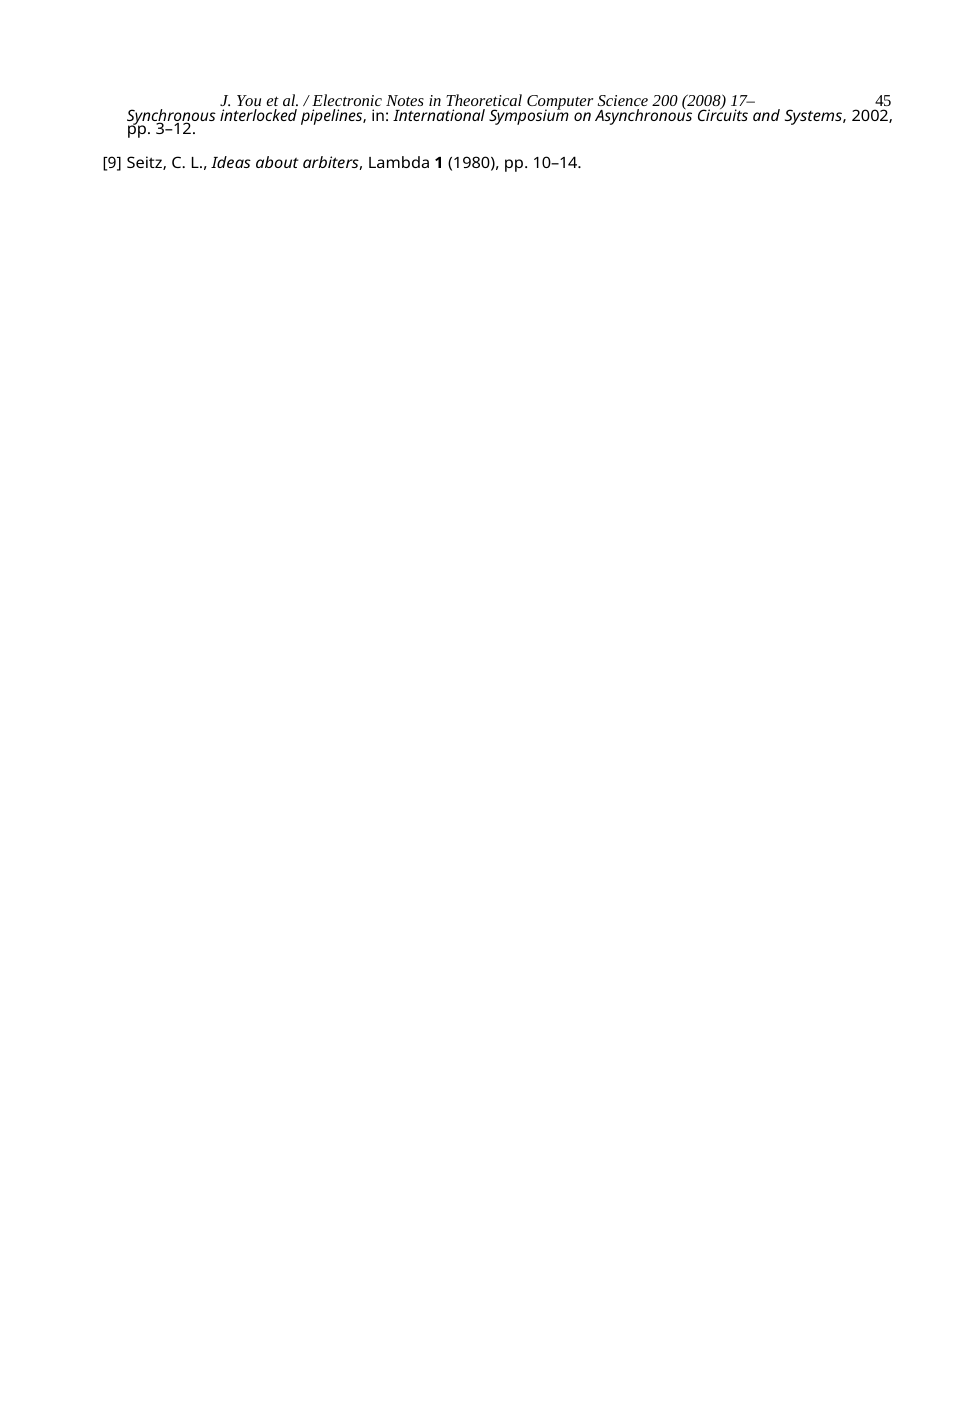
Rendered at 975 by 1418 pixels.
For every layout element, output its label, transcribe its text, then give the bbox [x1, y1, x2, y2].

list Seitz, C. L., Ideas about arbiters, Lambda 1 (1980), pp. 10–14. [102, 152, 904, 173]
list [102, 110, 893, 139]
